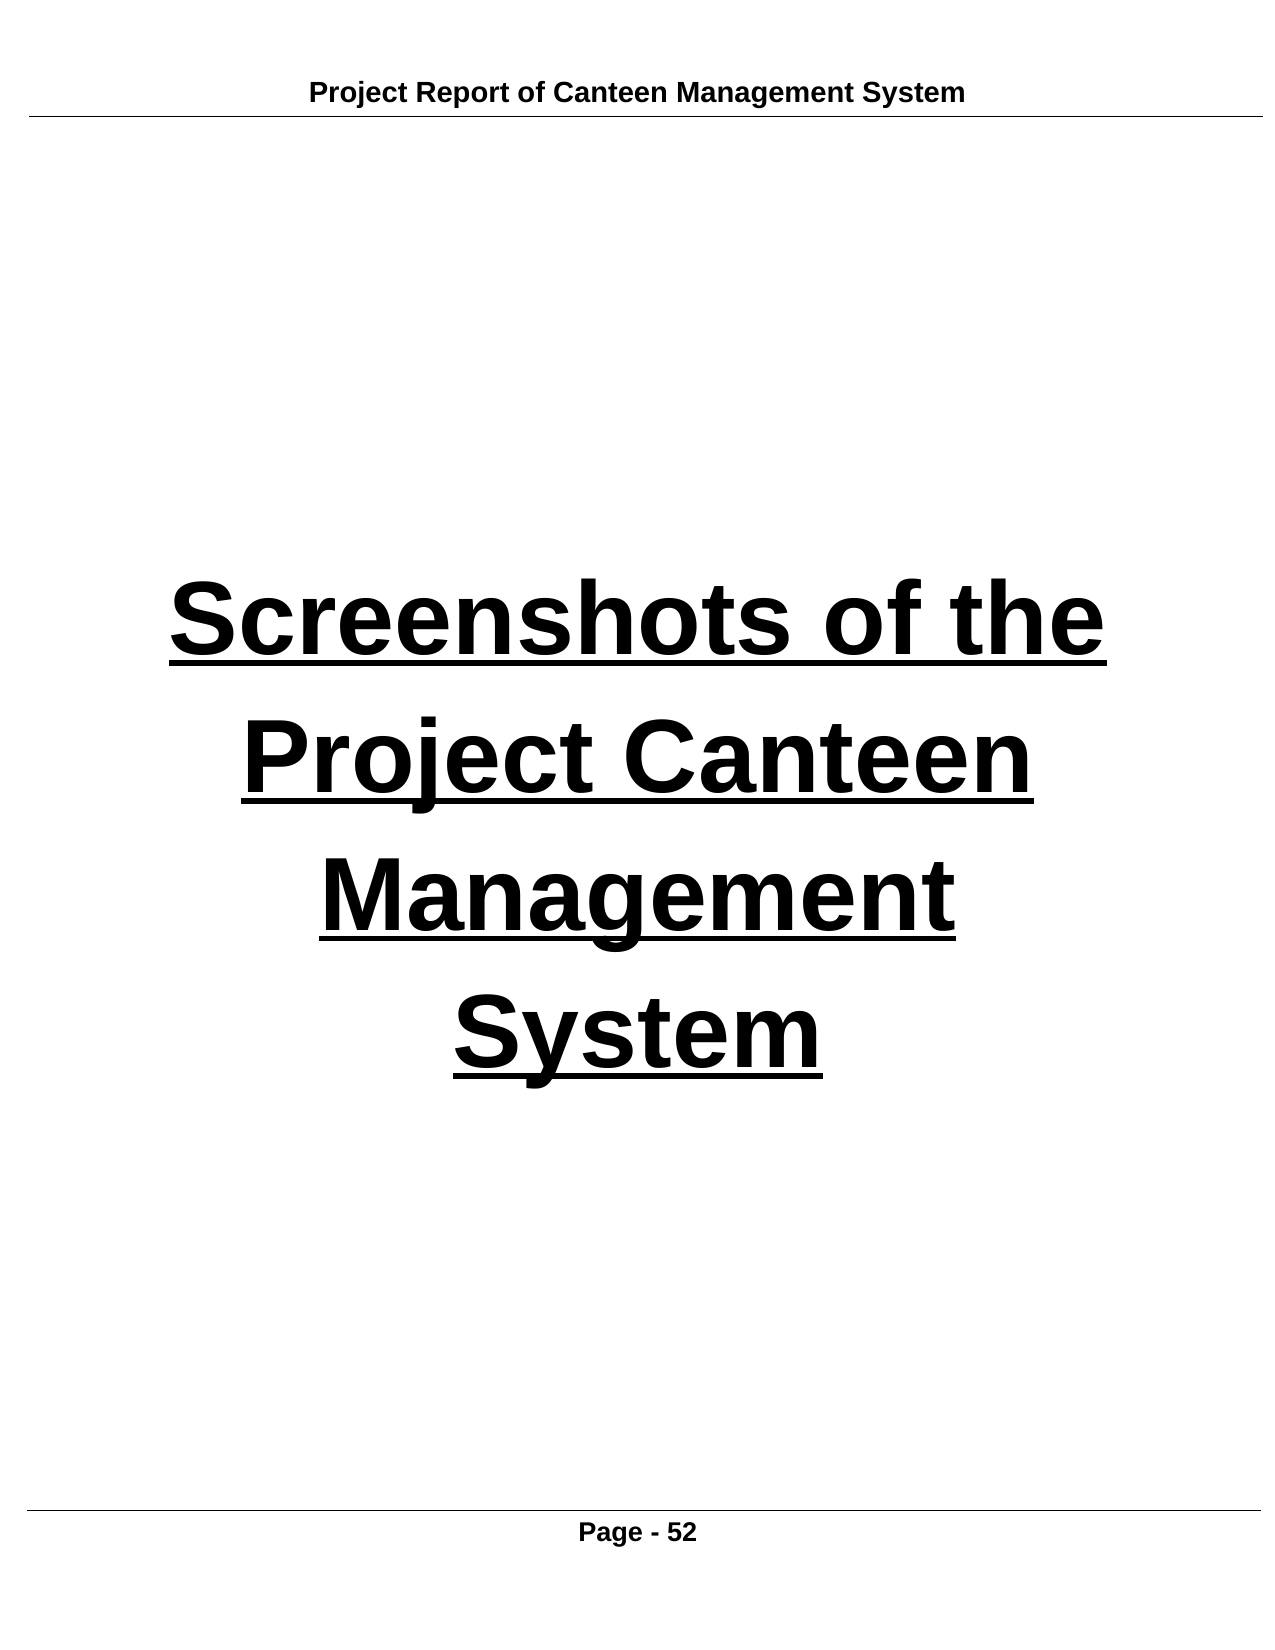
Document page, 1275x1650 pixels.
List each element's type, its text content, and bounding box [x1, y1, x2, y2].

text Screenshots of the Project Canteen Management System [150, 150, 1125, 1090]
